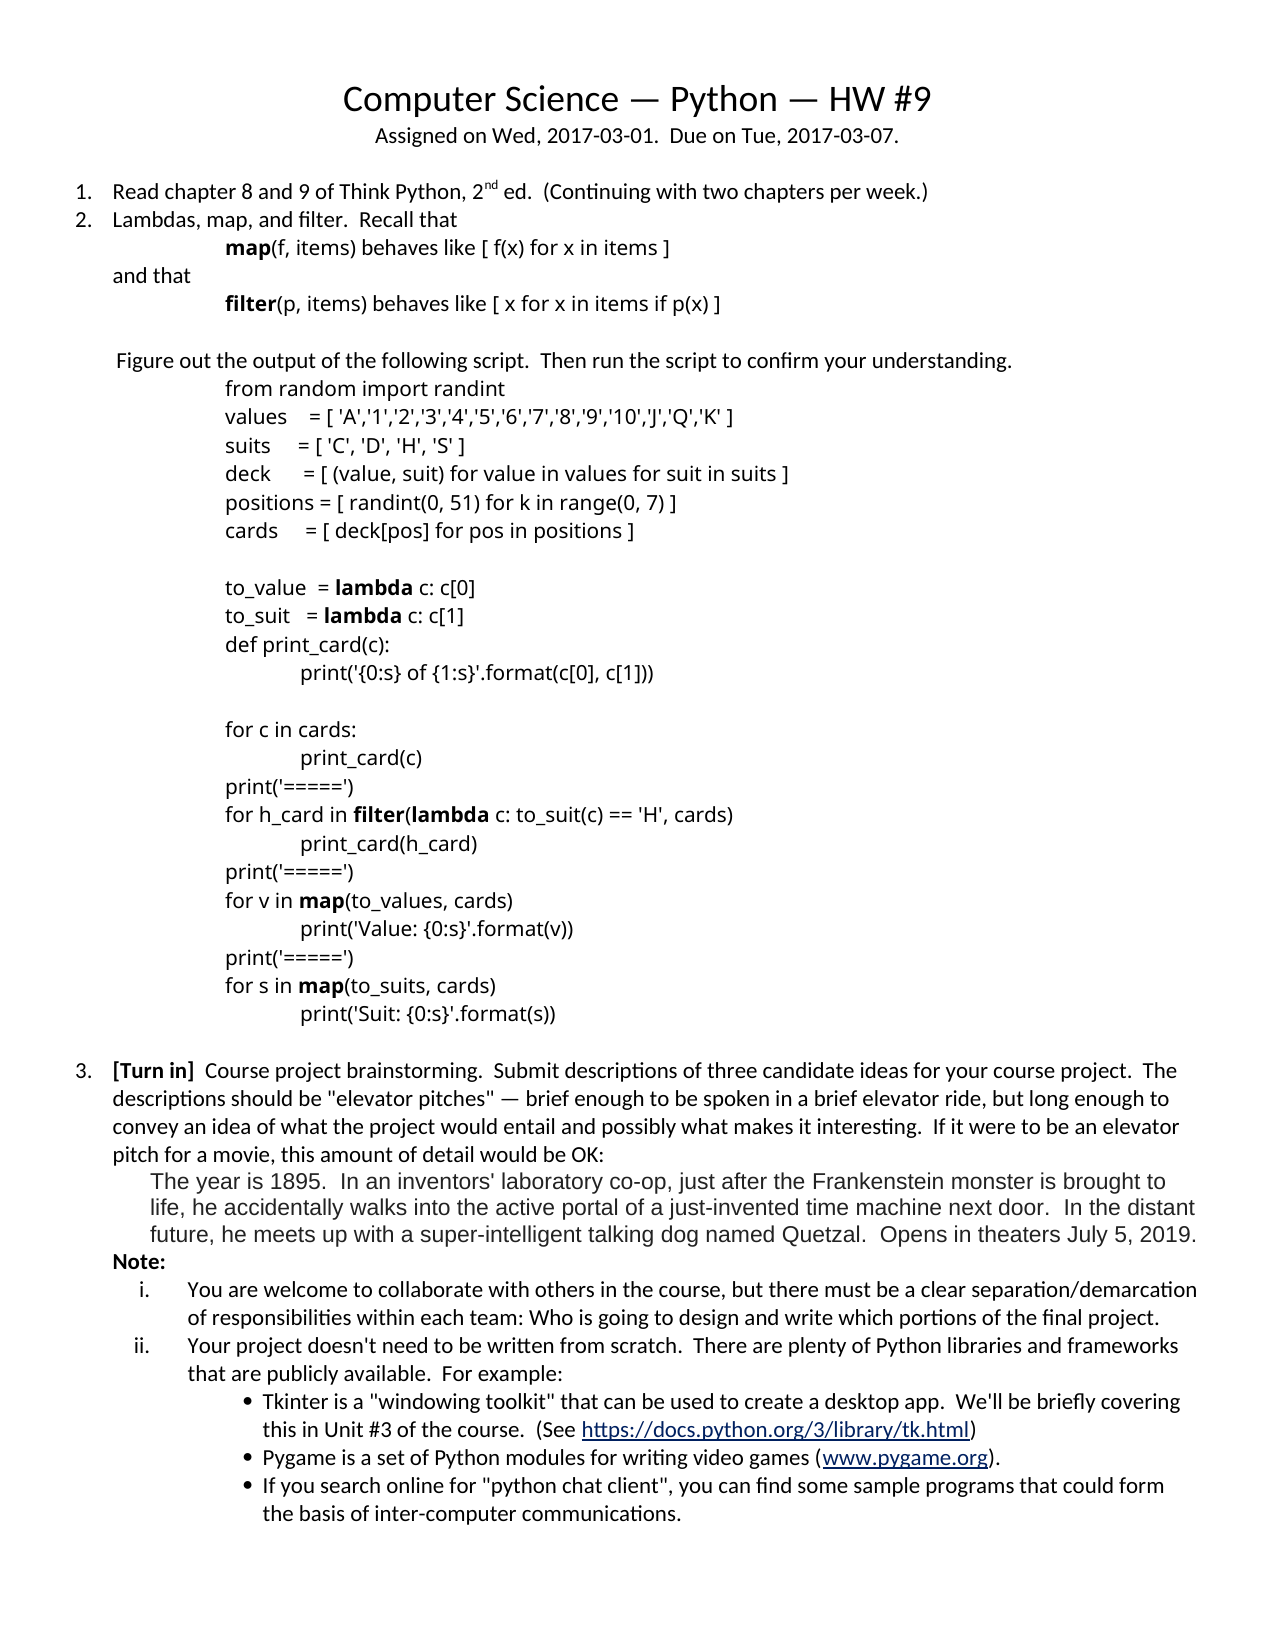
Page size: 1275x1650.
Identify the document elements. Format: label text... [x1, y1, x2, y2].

text filter(p, items) behaves like [ x for x in items if p(x) ] [225, 289, 1200, 318]
list You are welcome to collaborate with others in the course, but there must be a clear separation/demarcation of responsibilities within each team: Who is going to design and write which portions of the final project. [150, 1275, 1200, 1331]
text Figure out the output of the following script. Then run the script to confirm your understanding. [75, 346, 1200, 374]
text for c in cards: [225, 715, 1200, 743]
text print('{0:s} of {1:s}'.format(c[0], c[1])) [300, 658, 1200, 687]
text positions = [ randint(0, 51) for k in range(0, 7) ] [225, 488, 1200, 516]
text print_card(c) [300, 743, 1200, 772]
list Tkinter is a "windowing toolkit" that can be used to create a desktop app. We'll be briefly covering this in Unit #3 of the course. (See https://docs.python.org/3/library/tk.html) [244, 1387, 1200, 1443]
text cards = [ deck[pos] for pos in positions ] [225, 516, 1200, 544]
text Assigned on Wed, 2017-03-01. Due on Tue, 2017-03-07. [75, 121, 1200, 149]
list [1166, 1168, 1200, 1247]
text deck = [ (value, suit) for value in values for suit in suits ] [225, 459, 1200, 488]
list Your project doesn't need to be written from scratch. There are plenty of Python libraries and frameworks that are publicly available. For example: [150, 1331, 1200, 1387]
text and that [112, 261, 1200, 289]
text print('=====') [225, 943, 1200, 971]
text for s in map(to_suits, cards) [225, 971, 1200, 999]
list Lambdas, map, and filter. Recall that [75, 205, 1200, 233]
text print('Value: {0:s}'.format(v)) [225, 914, 1200, 943]
list If you search online for "python chat client", you can find some sample programs that could form the basis of inter-computer communications. [244, 1471, 1200, 1527]
text def print_card(c): [225, 630, 1200, 658]
text print('Suit: {0:s}'.format(s)) [225, 999, 1200, 1028]
text for h_card in filter(lambda c: to_suit(c) == 'H', cards) [225, 800, 1200, 829]
list [Turn in] Course project brainstorming. Submit descriptions of three candidate ideas for your course project. The descriptions should be "elevator pitches" — brief enough to be spoken in a brief elevator ride, but long enough to convey an idea of what the project would entail and possibly what makes it interesting. If it were to be an elevator pitch for a movie, this amount of detail would be OK: [75, 1056, 1200, 1168]
text from random import randint [225, 374, 1200, 402]
text suits = [ 'C', 'D', 'H', 'S' ] [225, 431, 1200, 459]
text values = [ 'A','1','2','3','4','5','6','7','8','9','10','J','Q','K' ] [225, 402, 1200, 431]
text Computer Science — Python — HW #9 [75, 75, 1200, 121]
text map(f, items) behaves like [ f(x) for x in items ] [225, 233, 1200, 261]
text print_card(h_card) [300, 829, 1200, 857]
text to_suit = lambda c: c[1] [225, 601, 1200, 630]
list Pygame is a set of Python modules for writing video games (www.pygame.org). [244, 1443, 1200, 1471]
text to_value = lambda c: c[0] [225, 573, 1200, 601]
list Note: [112, 1247, 1200, 1275]
text for v in map(to_values, cards) [225, 886, 1200, 914]
text print('=====') [225, 857, 1200, 886]
list Read chapter 8 and 9 of Think Python, 2nd ed. (Continuing with two chapters per week.) [75, 177, 1200, 205]
text print('=====') [225, 772, 1200, 800]
